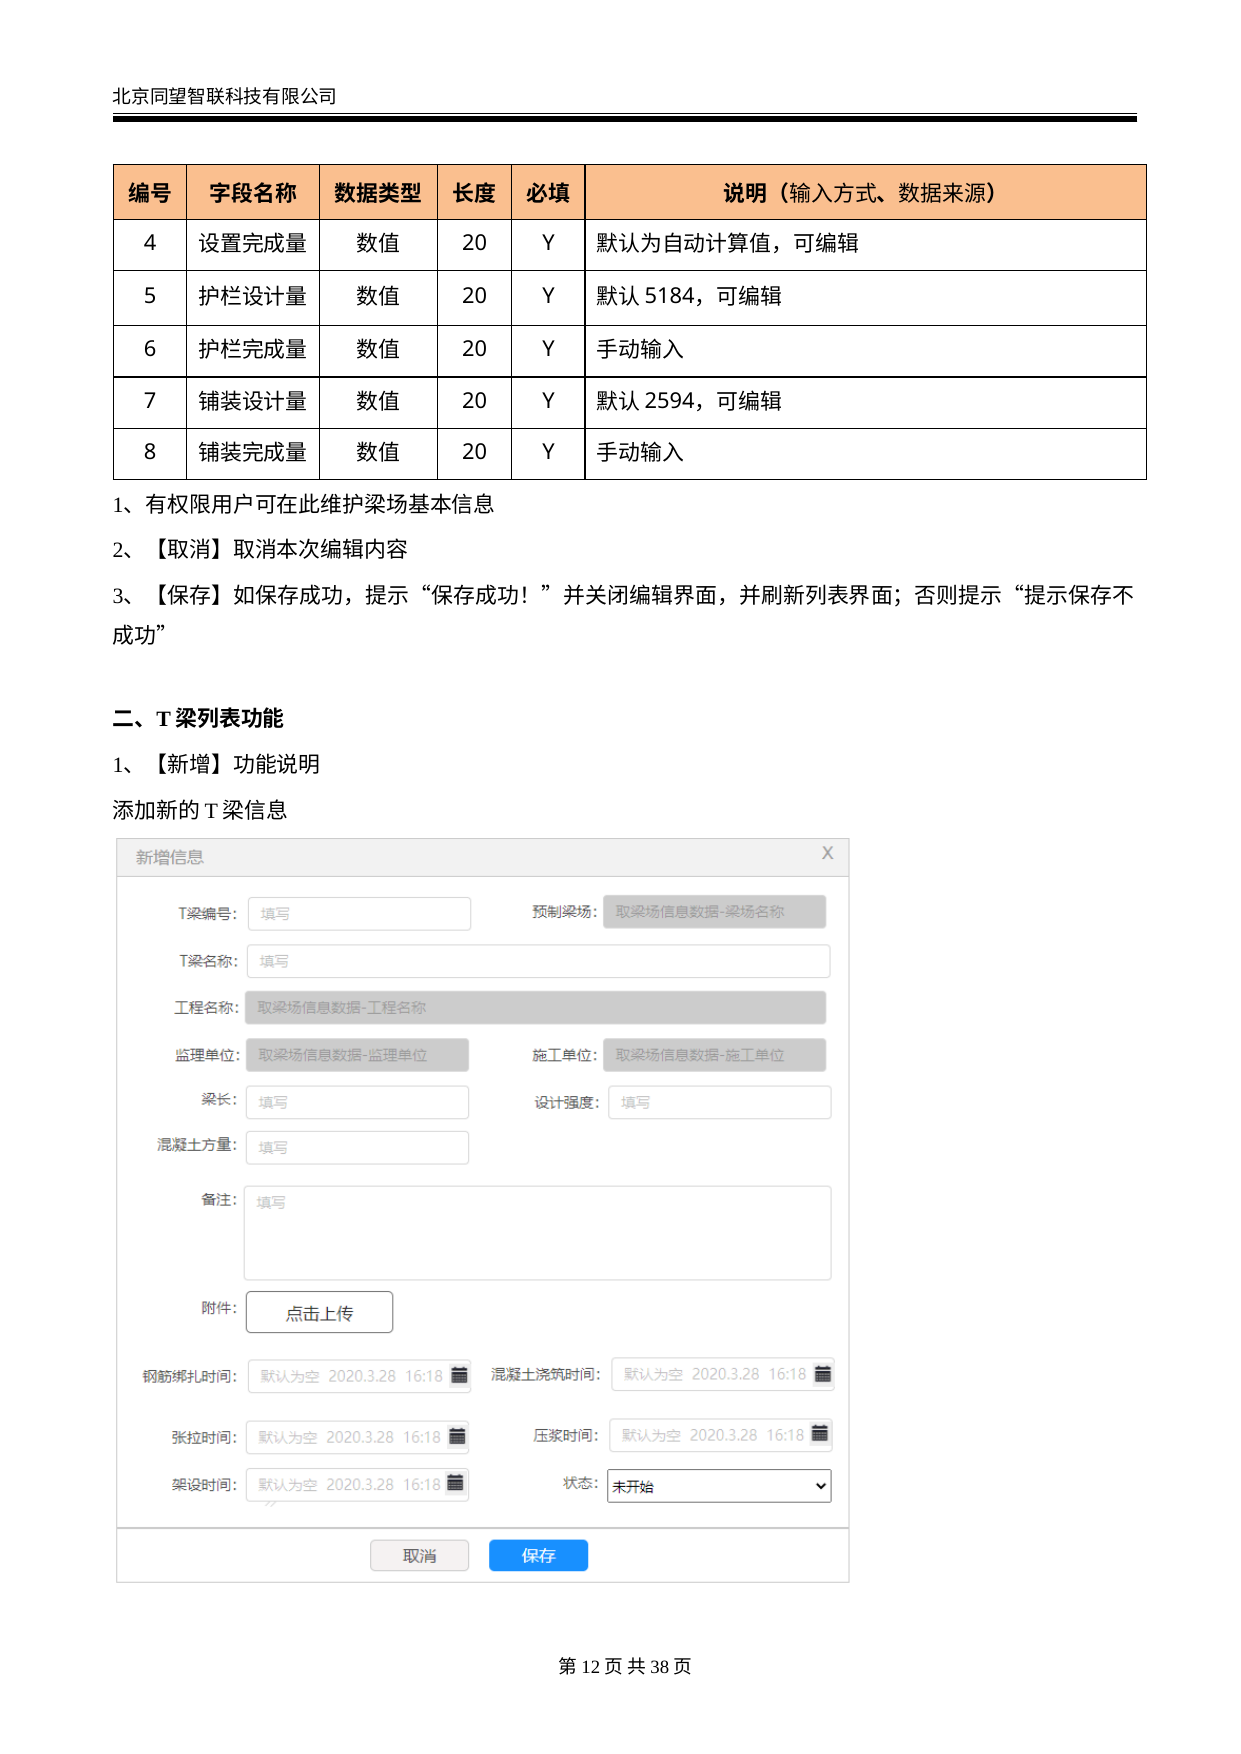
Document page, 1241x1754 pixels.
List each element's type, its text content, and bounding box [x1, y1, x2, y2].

table_cell 6 [114, 326, 186, 376]
table_cell 20 [438, 378, 511, 428]
table_header 数据类型 [320, 165, 437, 219]
table_cell 默认5184，可编辑 [586, 271, 1146, 325]
table_cell 铺装完成量 [187, 429, 319, 479]
table_header 字段名称 [187, 165, 319, 219]
table_cell 20 [438, 429, 511, 479]
table_cell 8 [114, 429, 186, 479]
table_cell 5 [114, 271, 186, 325]
table_header 长度 [438, 165, 511, 219]
table_cell 手动输入 [586, 326, 1146, 376]
table_cell 4 [114, 220, 186, 270]
table_header 说明（输入方式、数据来源） [586, 165, 1146, 219]
table_cell 默认为自动计算值，可编辑 [586, 220, 1146, 270]
table_cell 手动输入 [586, 429, 1146, 479]
table_cell 20 [438, 326, 511, 376]
table_cell 20 [438, 220, 511, 270]
table_cell Y [512, 326, 584, 376]
table_cell 默认2594，可编辑 [586, 378, 1146, 428]
table_cell Y [512, 220, 584, 270]
text 3、【保存】如保存成功，提示“保存成功！”并关闭编辑界面，并刷新列表界面；否则提示“提示保存不成功” [112, 578, 1137, 649]
text 2、【取消】取消本次编辑内容 [112, 532, 1137, 564]
table_cell 护栏设计量 [187, 271, 319, 325]
table_cell 数值 [320, 326, 437, 376]
text 二、T梁列表功能 [112, 701, 1137, 733]
table_cell Y [512, 429, 584, 479]
table_cell 数值 [320, 378, 437, 428]
text 添加新的T梁信息 [112, 793, 1137, 825]
table_cell 数值 [320, 271, 437, 325]
table_cell 7 [114, 378, 186, 428]
table_cell 数值 [320, 220, 437, 270]
picture [112, 838, 858, 1586]
table_cell Y [512, 271, 584, 325]
text 1、【新增】功能说明 [112, 747, 1137, 779]
table_header 必填 [512, 165, 584, 219]
text 1、有权限用户可在此维护梁场基本信息 [112, 487, 1137, 518]
table_header 编号 [114, 165, 186, 219]
table_cell 铺装设计量 [187, 378, 319, 428]
table_cell 设置完成量 [187, 220, 319, 270]
table_cell 20 [438, 271, 511, 325]
table_cell Y [512, 378, 584, 428]
table_cell 数值 [320, 429, 437, 479]
table_cell 护栏完成量 [187, 326, 319, 376]
